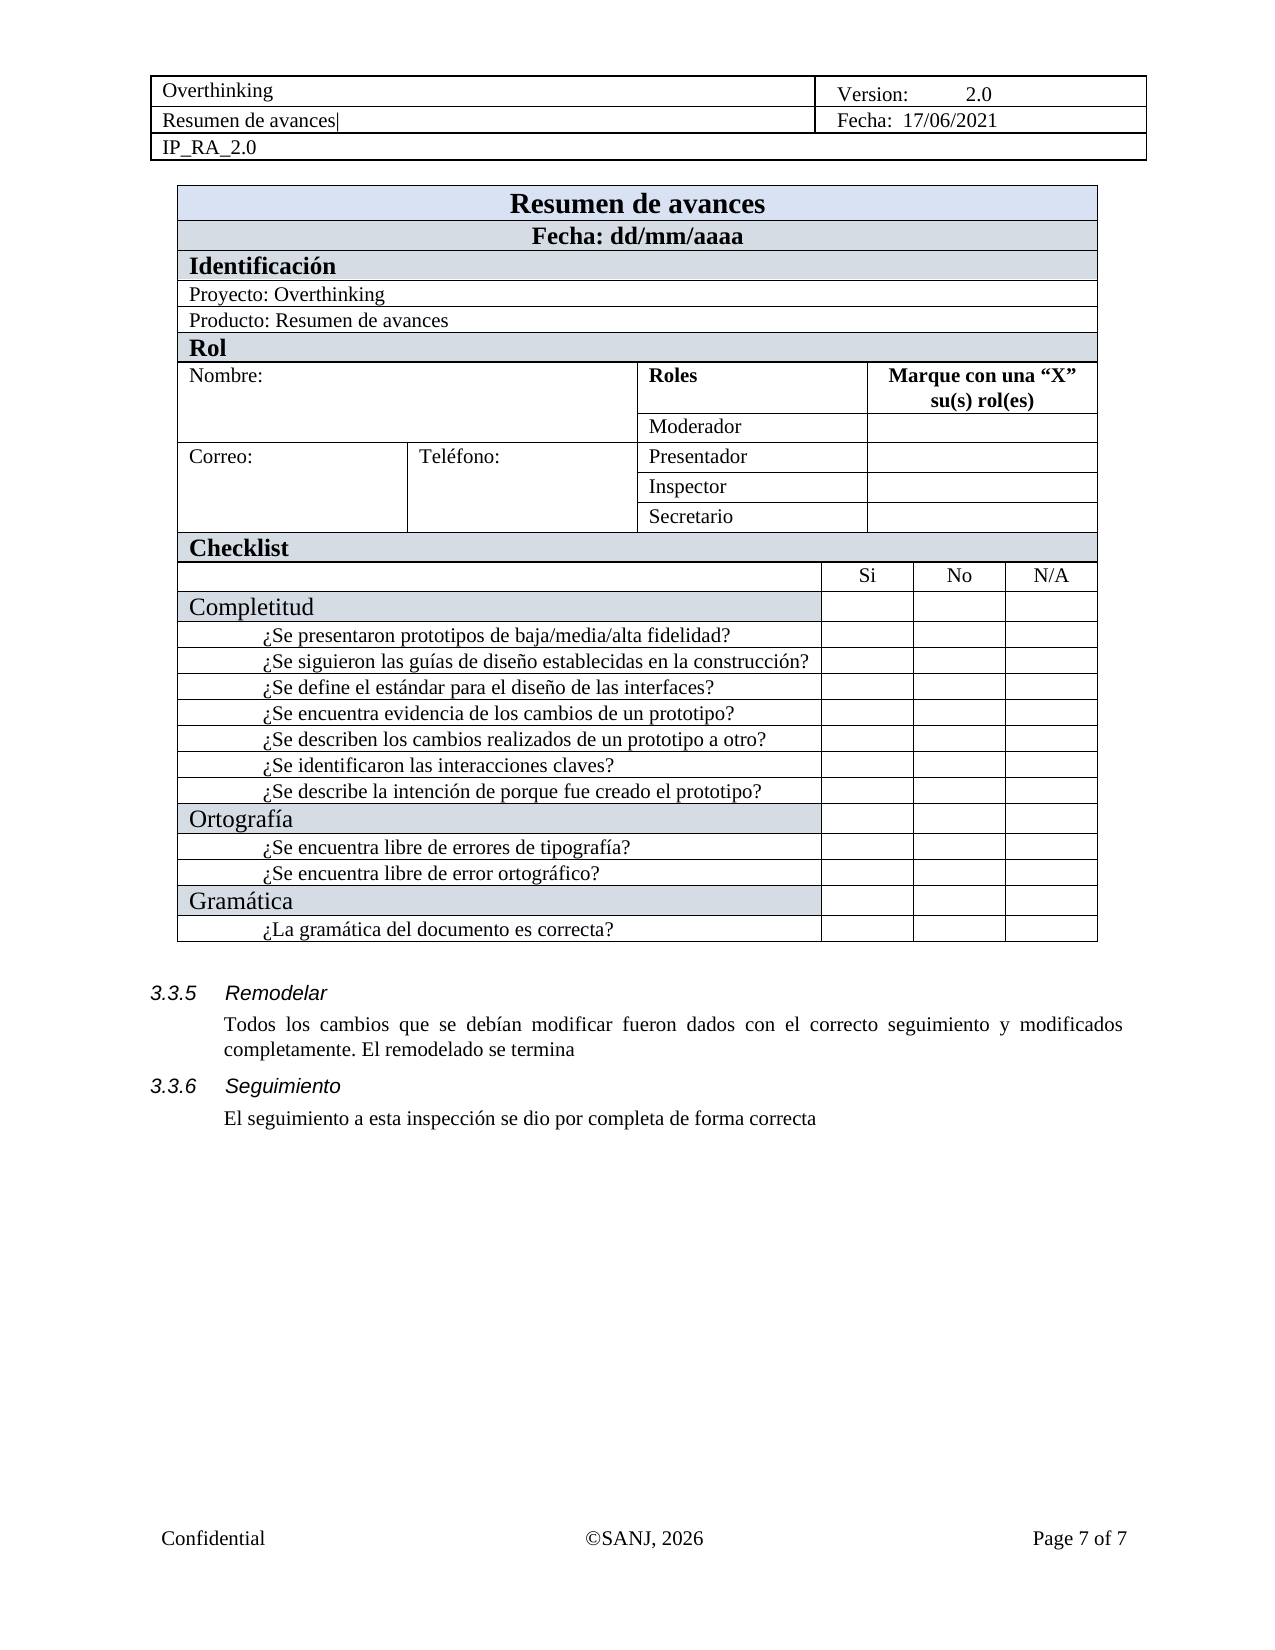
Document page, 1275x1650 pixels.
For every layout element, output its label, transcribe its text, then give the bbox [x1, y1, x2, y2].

table_cell [914, 804, 1005, 833]
table_cell [822, 804, 913, 833]
table_cell Inspector [638, 473, 867, 502]
table_cell [1006, 674, 1097, 699]
table_cell ¿Se encuentra libre de errores de tipografía? [178, 834, 821, 859]
table_cell Nombre: [178, 363, 637, 442]
table_cell [822, 834, 913, 859]
table_cell Secretario [638, 503, 867, 532]
table_cell ¿Se presentaron prototipos de baja/media/alta fidelidad? [178, 622, 821, 647]
table_cell [914, 778, 1005, 803]
table_cell Fecha: dd/mm/aaaa [178, 221, 1097, 250]
subtitle Remodelar [150, 979, 1125, 1004]
table_cell Correo: [178, 443, 407, 532]
table_cell [914, 916, 1005, 941]
table_cell [822, 886, 913, 915]
table_cell [1006, 700, 1097, 725]
table_cell [914, 622, 1005, 647]
table_cell ¿Se describe la intención de porque fue creado el prototipo? [178, 778, 821, 803]
table_cell [822, 778, 913, 803]
table_cell [822, 752, 913, 777]
table_cell Completitud [178, 592, 821, 621]
table_cell [822, 726, 913, 751]
table_cell [868, 503, 1097, 532]
table_cell [868, 414, 1097, 442]
table_cell [914, 592, 1005, 621]
table_cell Checklist [178, 533, 1097, 561]
table_cell ¿Se define el estándar para el diseño de las interfaces? [178, 674, 821, 699]
table_cell Moderador [638, 414, 867, 442]
table_cell ¿Se encuentra evidencia de los cambios de un prototipo? [178, 700, 821, 725]
table_cell [868, 473, 1097, 502]
table_cell [822, 648, 913, 673]
table_cell Presentador [638, 443, 867, 472]
table_cell [914, 860, 1005, 885]
table_cell [822, 674, 913, 699]
table_cell [914, 752, 1005, 777]
table_cell Identificación [178, 251, 1097, 279]
table_cell [914, 674, 1005, 699]
table_cell [914, 700, 1005, 725]
table_cell [914, 648, 1005, 673]
table_cell [1006, 778, 1097, 803]
table_cell [1006, 622, 1097, 647]
table_cell [1006, 804, 1097, 833]
table_cell [1006, 886, 1097, 915]
table_cell Marque con una “X” su(s) rol(es) [868, 363, 1097, 412]
table_cell N/A [1006, 563, 1097, 591]
table_cell [822, 860, 913, 885]
table_cell [822, 916, 913, 941]
table_cell [1006, 860, 1097, 885]
table_cell Roles [638, 363, 867, 412]
table_cell Si [822, 563, 913, 591]
table_cell Ortografía [178, 804, 821, 833]
table_cell No [914, 563, 1005, 591]
table_cell Teléfono: [408, 443, 637, 532]
table_cell Gramática [178, 886, 821, 915]
subtitle Seguimiento [150, 1073, 1125, 1098]
text El seguimiento a esta inspección se dio por completa de forma correcta [224, 1104, 1125, 1129]
table_cell ¿La gramática del documento es correcta? [178, 916, 821, 941]
table_cell Rol [178, 333, 1097, 361]
table_cell ¿Se identificaron las interacciones claves? [178, 752, 821, 777]
table_header Resumen de avances [178, 186, 1097, 220]
table_cell Producto: Resumen de avances [178, 307, 1097, 332]
table_cell [868, 443, 1097, 472]
table_cell [822, 622, 913, 647]
table_cell [914, 726, 1005, 751]
table_cell ¿Se encuentra libre de error ortográfico? [178, 860, 821, 885]
table_cell ¿Se siguieron las guías de diseño establecidas en la construcción? [178, 648, 821, 673]
table_cell [822, 700, 913, 725]
table_cell [914, 886, 1005, 915]
table_cell [1006, 834, 1097, 859]
table_cell Proyecto: Overthinking [178, 281, 1097, 306]
table_cell [822, 592, 913, 621]
table_cell ¿Se describen los cambios realizados de un prototipo a otro? [178, 726, 821, 751]
table_cell [1006, 648, 1097, 673]
table_cell [1006, 726, 1097, 751]
table_cell [1006, 752, 1097, 777]
table_cell [914, 834, 1005, 859]
table_cell [178, 563, 821, 591]
table_cell [1006, 916, 1097, 941]
table_cell [1006, 592, 1097, 621]
text Todos los cambios que se debían modificar fueron dados con el correcto seguimiento y modificados completamente. El remodelado se termina [224, 1011, 1125, 1061]
